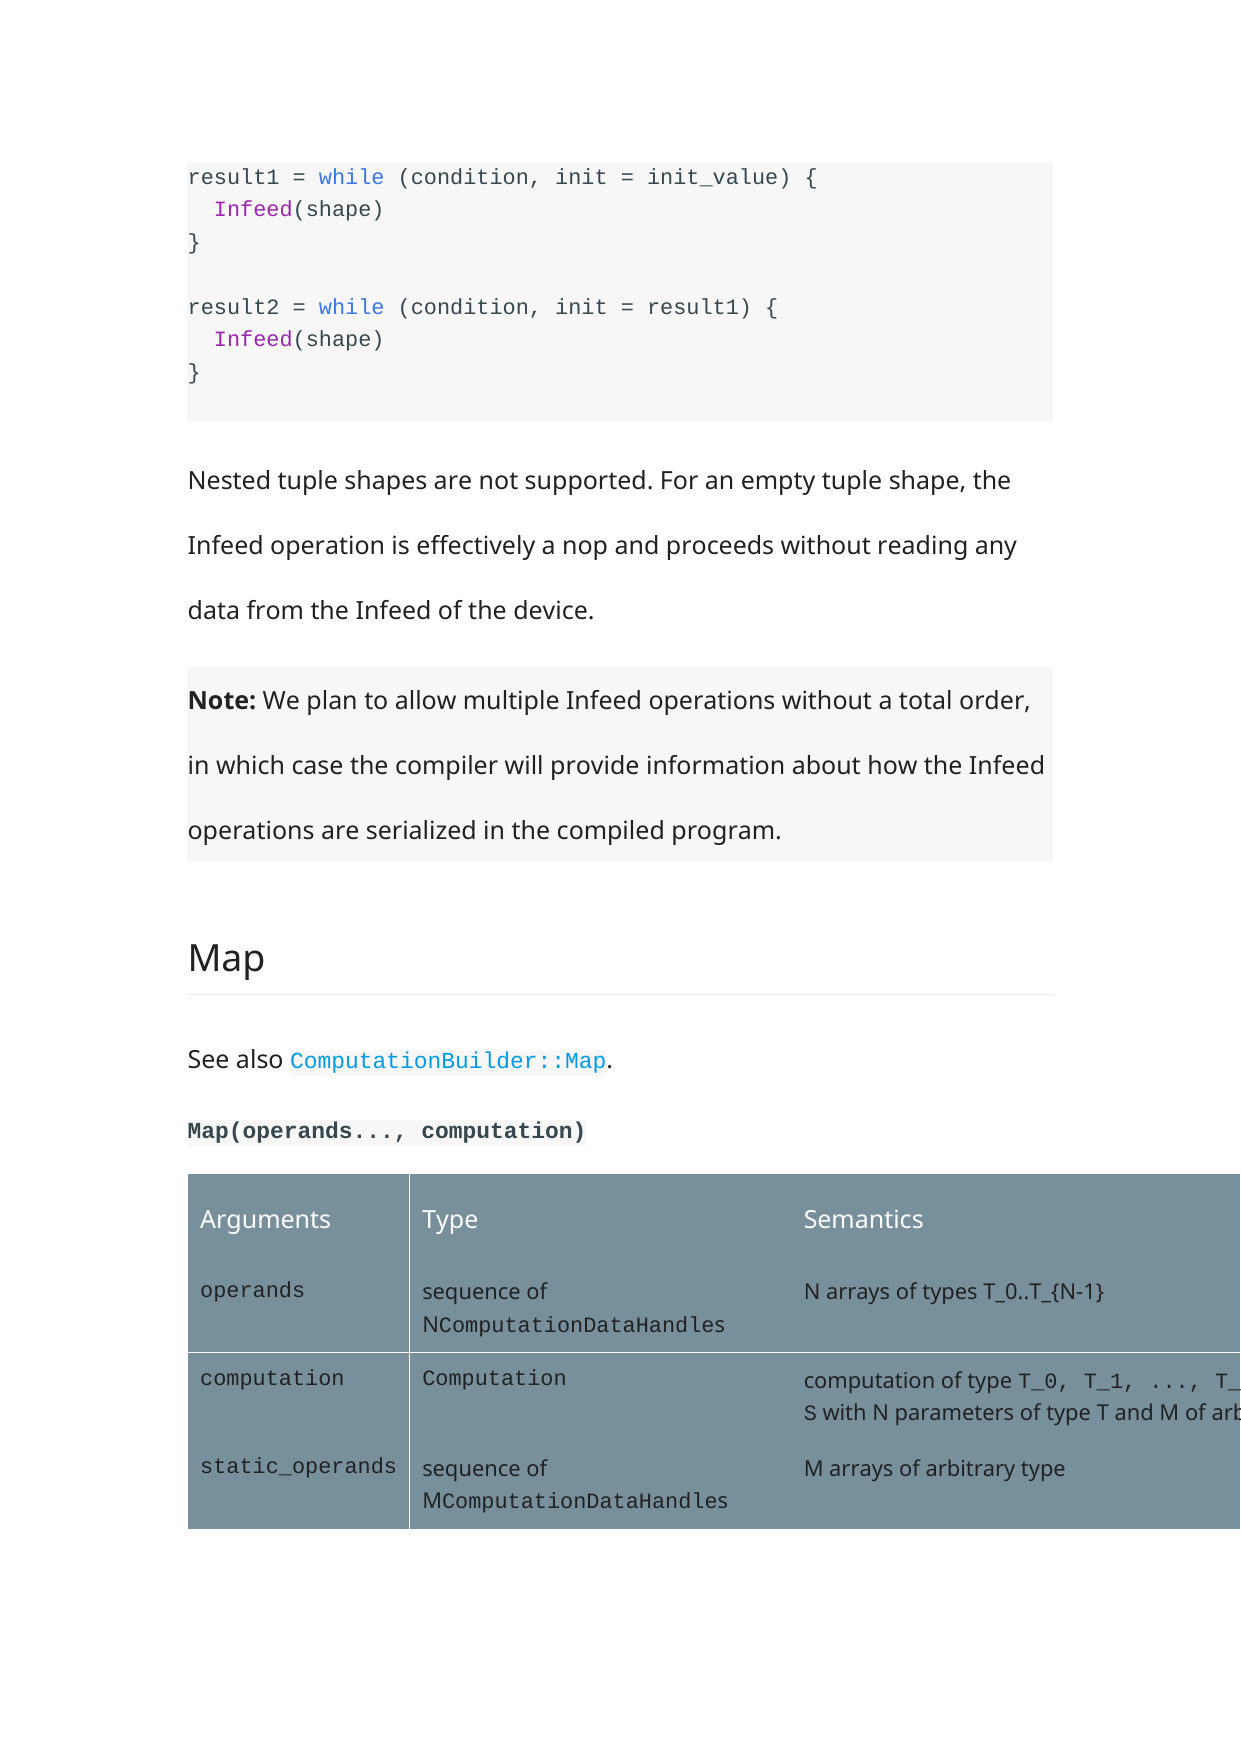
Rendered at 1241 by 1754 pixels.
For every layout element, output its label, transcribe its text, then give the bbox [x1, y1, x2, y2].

table_header Type [410, 1174, 791, 1264]
text Nested tuple shapes are not supported. For an empty tuple shape, the Infeed operation is effectively a nop and proceeds without reading any data from the Infeed of the device. [187, 447, 1053, 642]
table_cell sequence of MComputationDataHandles [410, 1441, 791, 1529]
table_cell sequence of NComputationDataHandles [410, 1264, 791, 1352]
text Map(operands..., computation) [187, 1116, 1053, 1149]
text Note: We plan to allow multiple Infeed operations without a total order, in which case the compiler will provide information about how the Infeed operations are serialized in the compiled program. [187, 667, 1053, 862]
text result1 = while (condition, init = init_value) { Infeed(shape) } result2 = while (condition, init = result1) { Infeed(shape) } [187, 162, 1053, 422]
table_cell computation [188, 1353, 409, 1441]
table_cell Computation [410, 1353, 791, 1441]
table_header Semantics [791, 1174, 1240, 1264]
table_cell static_operands [188, 1441, 409, 1529]
table_cell operands [188, 1264, 409, 1352]
table_cell M arrays of arbitrary type [791, 1441, 1240, 1529]
table_cell computation of type T_0, T_1, ..., T_{N + M -1} -> S with N parameters of type T and M of arbitrary type [791, 1353, 1240, 1441]
text Map [187, 924, 1053, 995]
text See also ComputationBuilder::Map. [187, 1026, 1053, 1091]
table_header Arguments [188, 1174, 409, 1264]
table_cell N arrays of types T_0..T_{N-1} [791, 1264, 1240, 1352]
